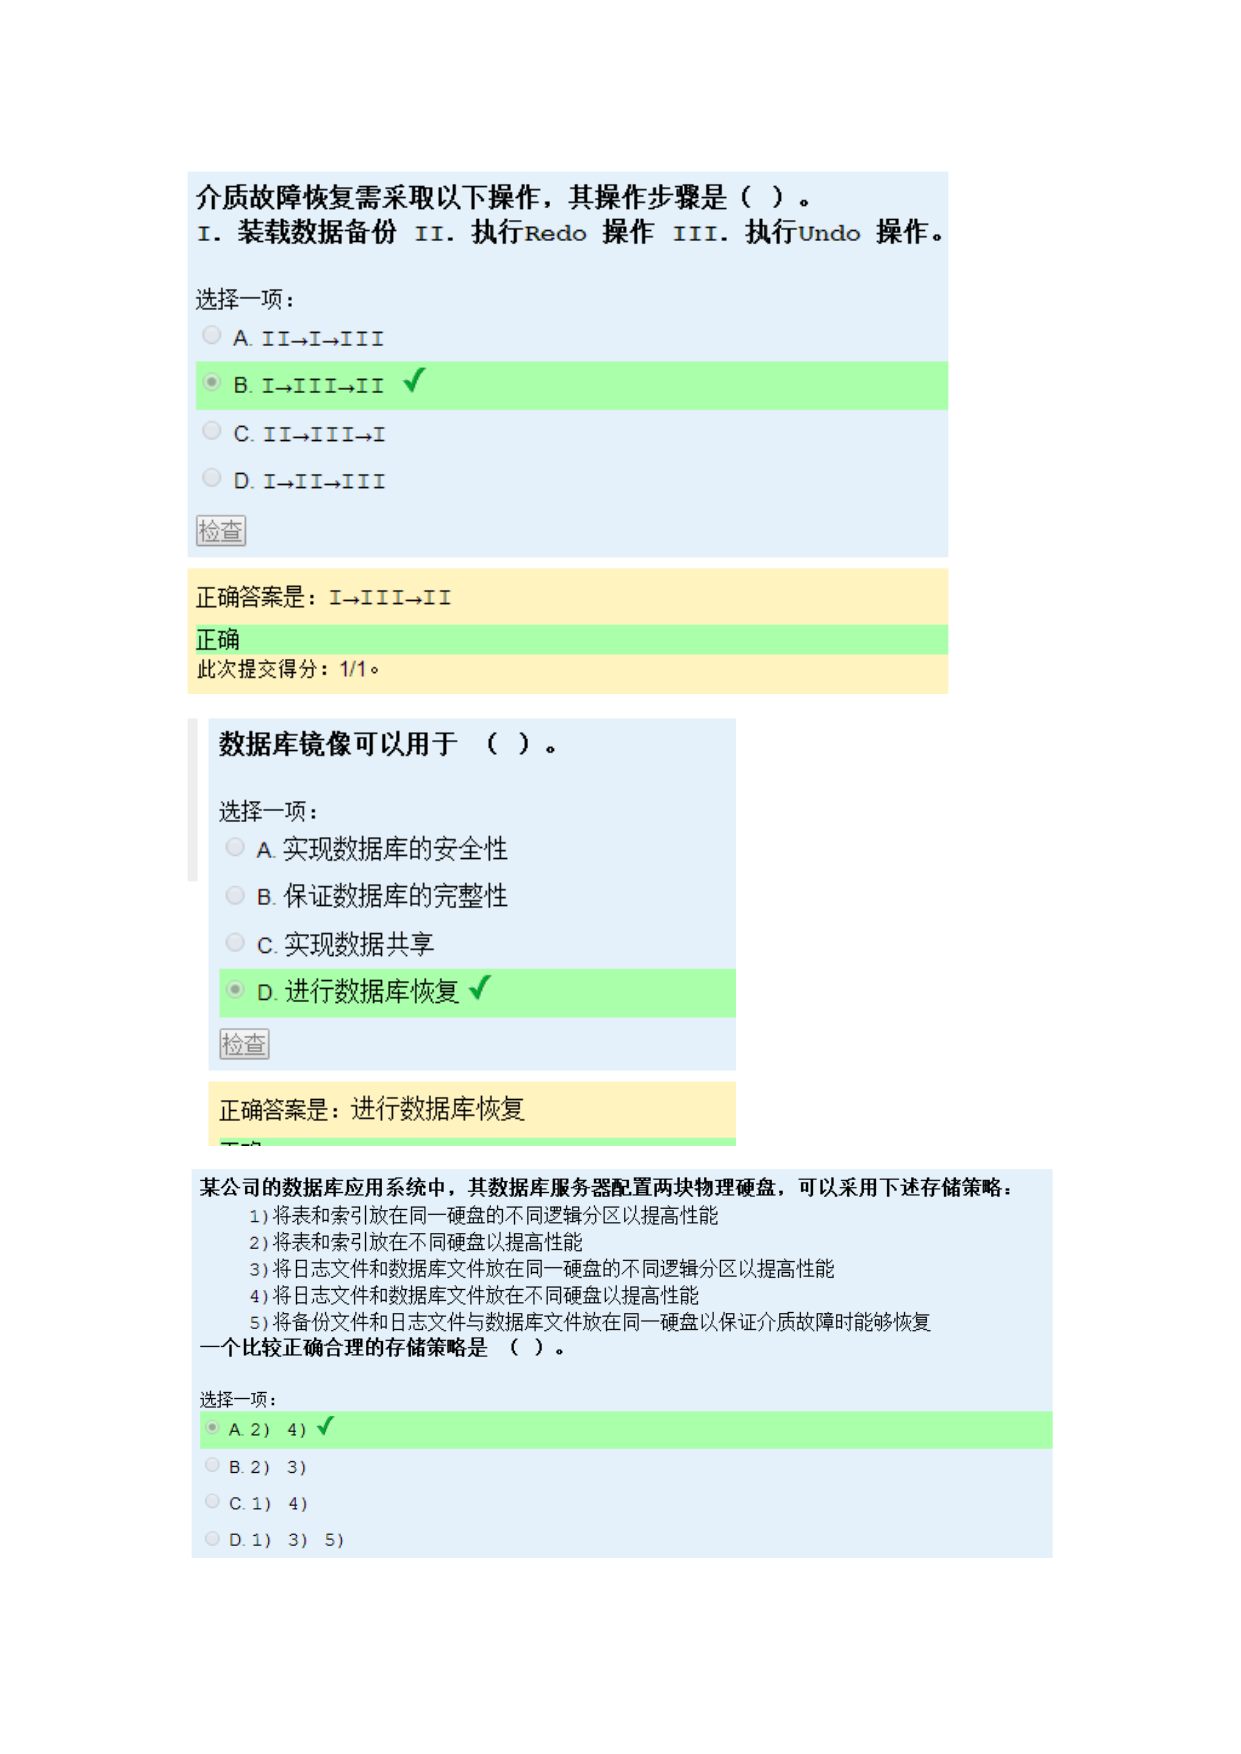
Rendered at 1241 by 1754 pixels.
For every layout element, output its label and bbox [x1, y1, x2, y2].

picture [187, 162, 949, 694]
picture [187, 714, 736, 1146]
picture [187, 1169, 1053, 1558]
